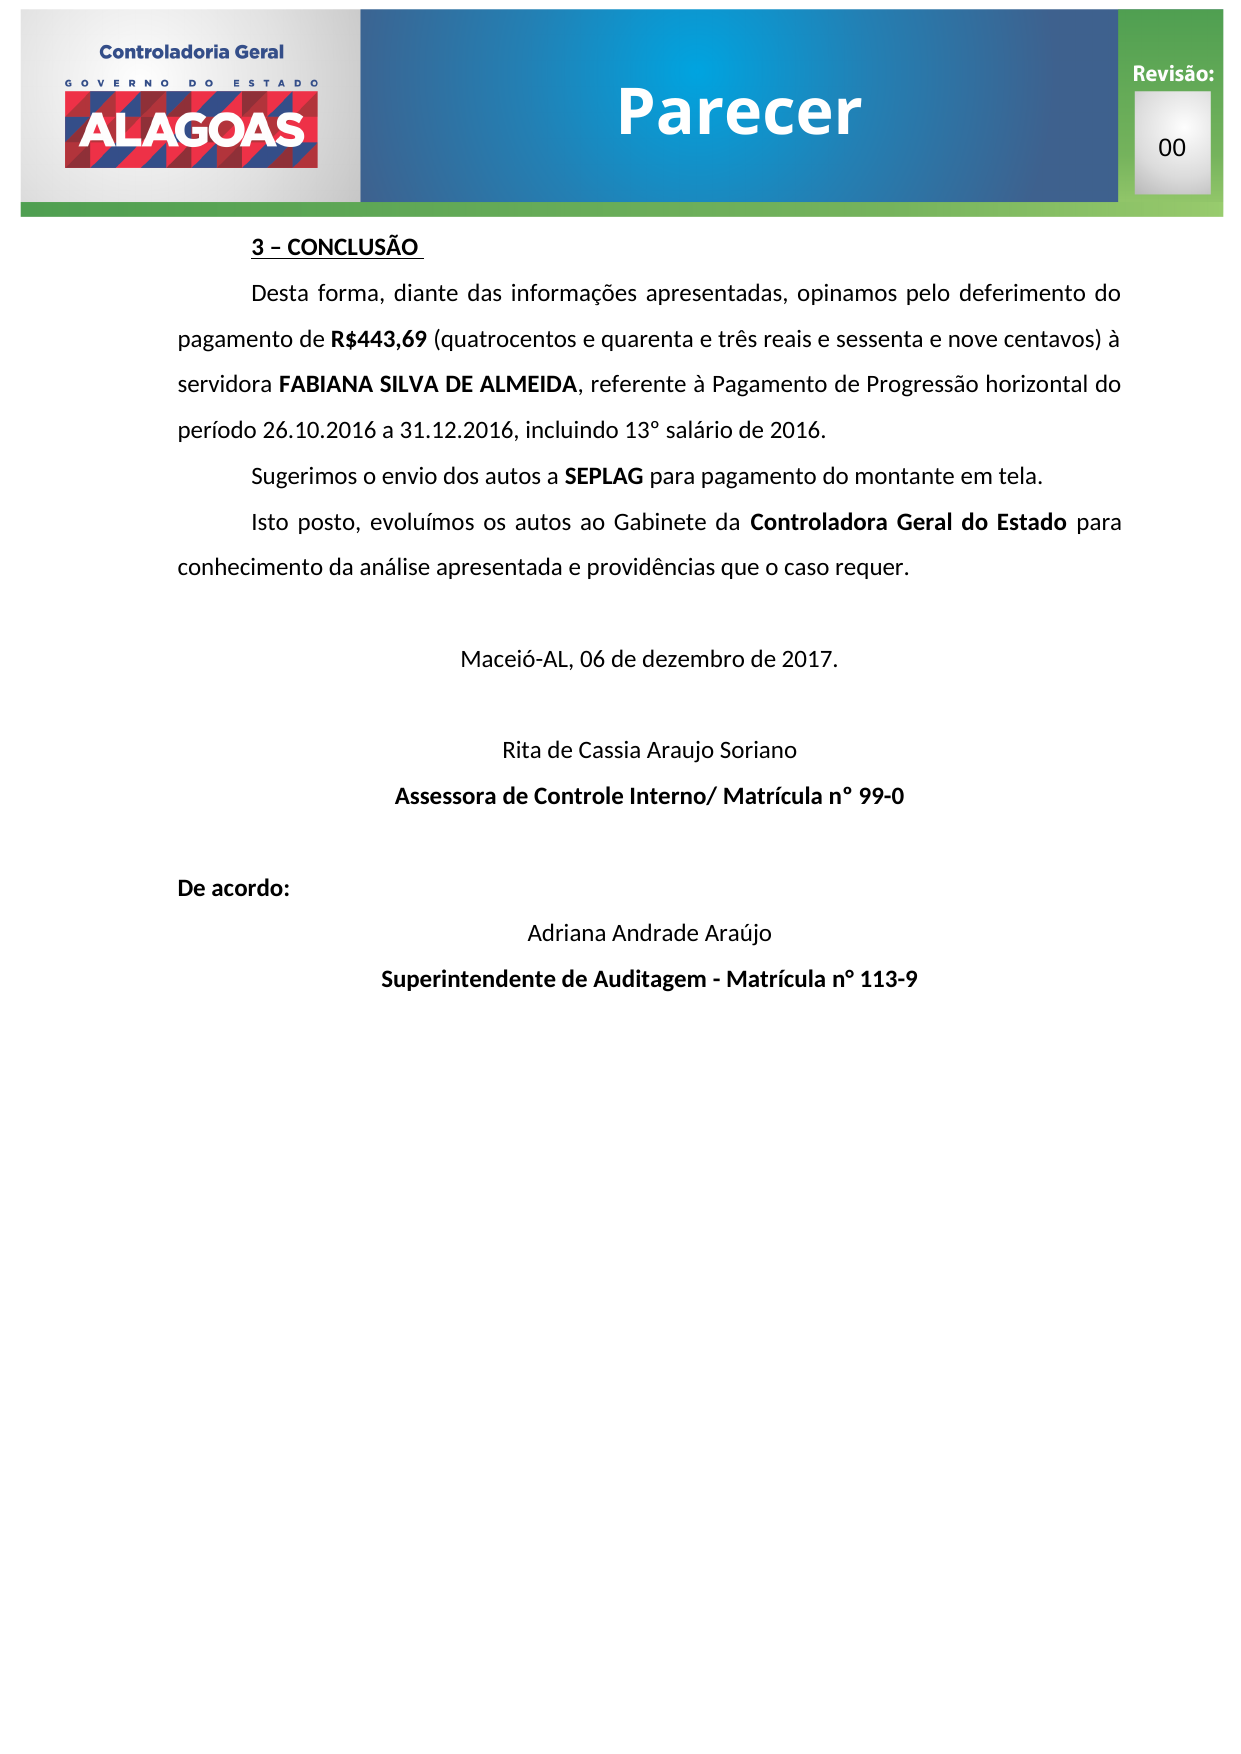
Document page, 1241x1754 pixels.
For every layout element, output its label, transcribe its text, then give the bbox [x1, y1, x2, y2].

text Sugerimos o envio dos autos a SEPLAG para pagamento do montante em tela. [177, 460, 1122, 491]
text Desta forma, diante das informações apresentadas, opinamos pelo deferimento do pagamento de R$443,69 (quatrocentos e quarenta e três reais e sessenta e nove centavos) à servidora FABIANA SILVA DE ALMEIDA, referente à Pagamento de Progressão horizontal do período 26.10.2016 a 31.12.2016, incluindo 13º salário de 2016. [177, 277, 1122, 445]
text Maceió-AL, 06 de dezembro de 2017. [177, 643, 1122, 673]
text Rita de Cassia Araujo Soriano [177, 734, 1122, 765]
text Assessora de Controle Interno/ Matrícula nº 99-0 [177, 780, 1122, 811]
picture [20, 9, 1224, 217]
text De acordo: [177, 872, 1122, 902]
text 3 – CONCLUSÃO [177, 177, 1122, 262]
text Isto posto, evoluímos os autos ao Gabinete da Controladora Geral do Estado para conhecimento da análise apresentada e providências que o caso requer. [177, 506, 1122, 582]
text Superintendente de Auditagem - Matrícula n° 113-9 [177, 963, 1122, 994]
text Adriana Andrade Araújo [177, 917, 1122, 948]
